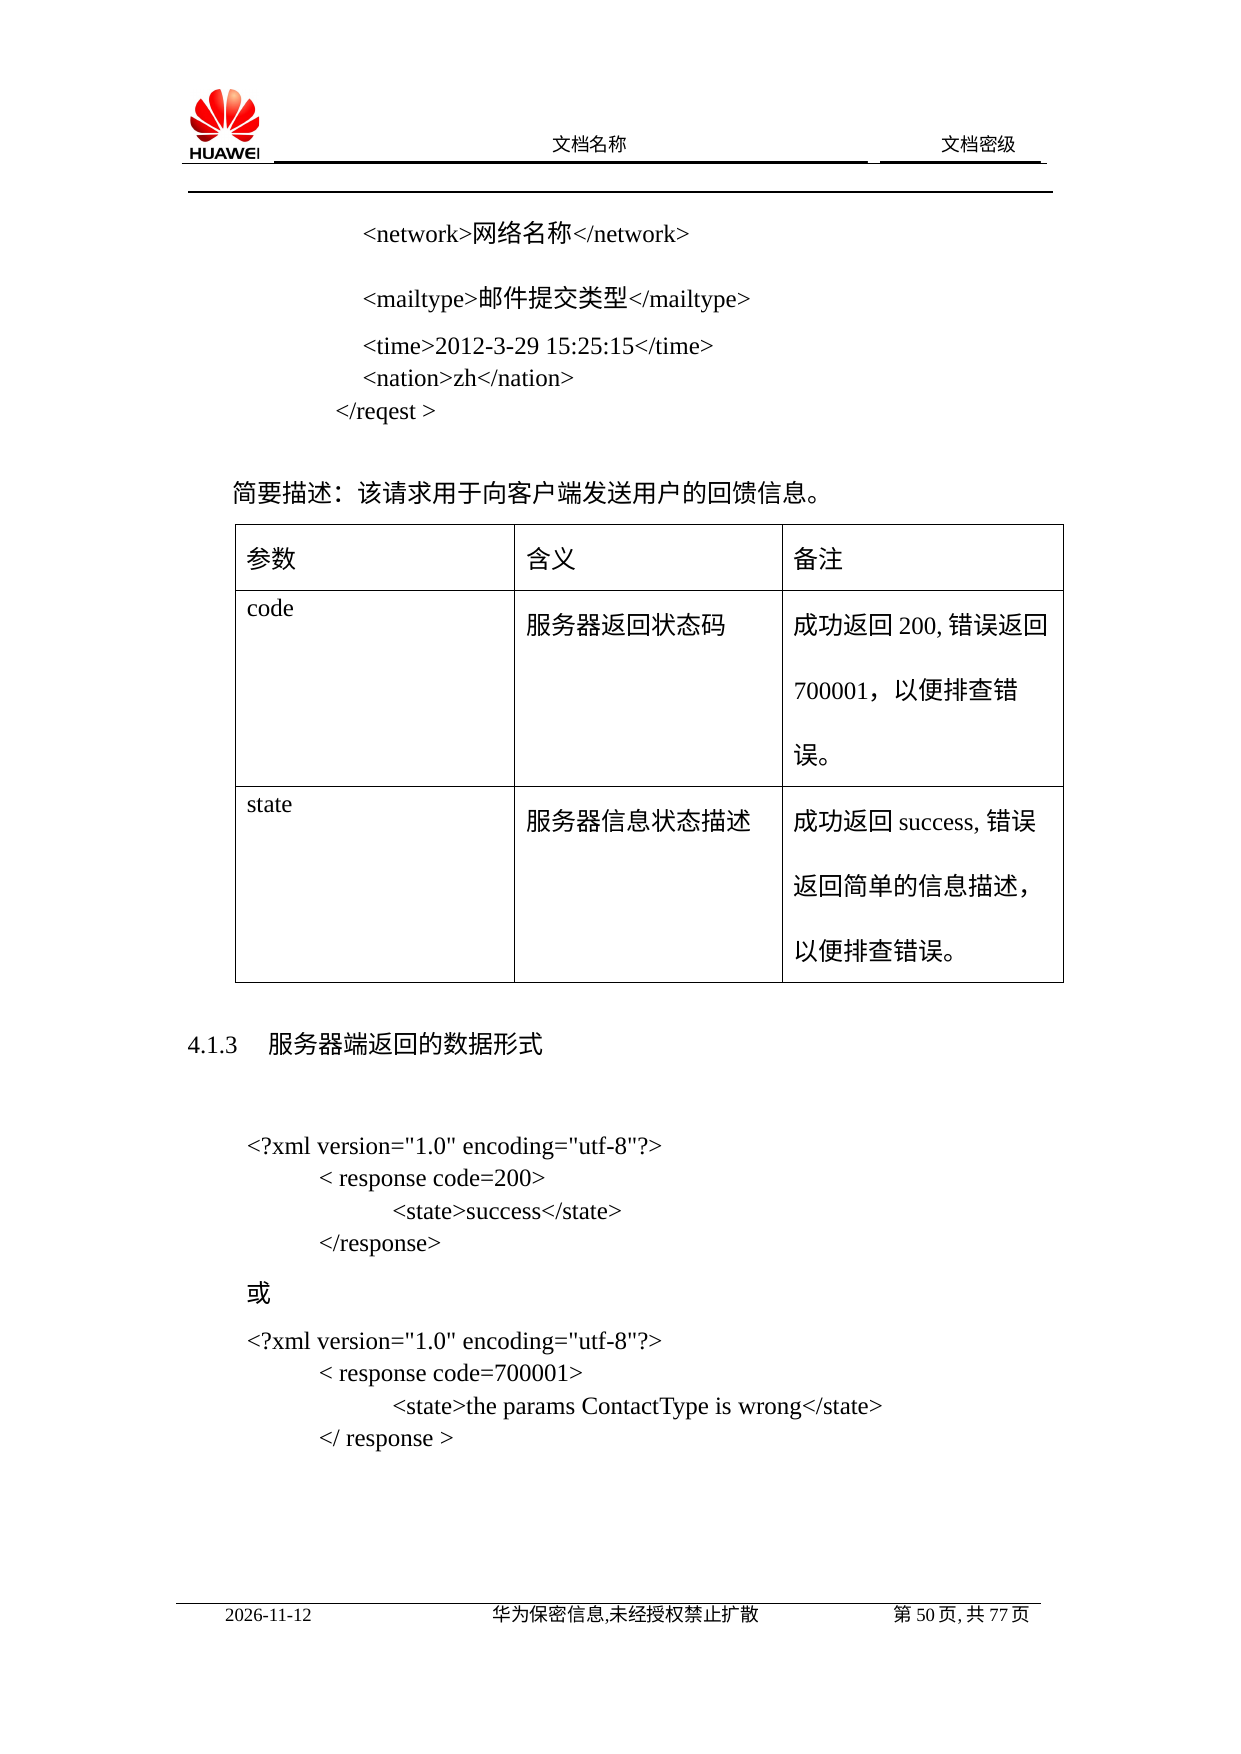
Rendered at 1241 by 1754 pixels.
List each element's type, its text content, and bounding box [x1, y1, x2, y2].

table_cell code [236, 591, 514, 786]
table_header 参数 [236, 525, 514, 590]
text <state>the params ContactType is wrong</state> [293, 1389, 1053, 1421]
table_header 备注 [783, 525, 1063, 590]
text 简要描述：该请求用于向客户端发送用户的回馈信息。 [232, 459, 1053, 524]
table_cell state [236, 787, 514, 982]
text <mailtype>邮件提交类型</mailtype> [247, 264, 1053, 329]
text </response> [247, 1226, 1053, 1259]
text 或 [247, 1259, 1053, 1324]
table_cell 服务器返回状态码 [515, 591, 782, 786]
table_cell 服务器信息状态描述 [515, 787, 782, 982]
text <state>success</state> [293, 1194, 1053, 1226]
text <?xml version="1.0" encoding="utf-8"?> [247, 1324, 1053, 1356]
table_cell 成功返回200, 错误返回700001，以便排查错误。 [783, 591, 1063, 786]
table_header 含义 [515, 525, 782, 590]
text <time>2012-3-29 15:25:15</time> [247, 329, 1053, 362]
text < response code=200> [232, 1161, 1053, 1194]
text </reqest > [335, 394, 1053, 427]
picture [190, 89, 260, 159]
text </ response > [247, 1421, 1053, 1454]
text <network>网络名称</network> [247, 199, 1053, 264]
table_cell 成功返回success, 错误返回简单的信息描述，以便排查错误。 [783, 787, 1063, 982]
subtitle 服务器端返回的数据形式 [187, 1010, 1053, 1075]
text <nation>zh</nation> [247, 362, 1053, 394]
text < response code=700001> [232, 1356, 1053, 1389]
text <?xml version="1.0" encoding="utf-8"?> [247, 1129, 1053, 1161]
